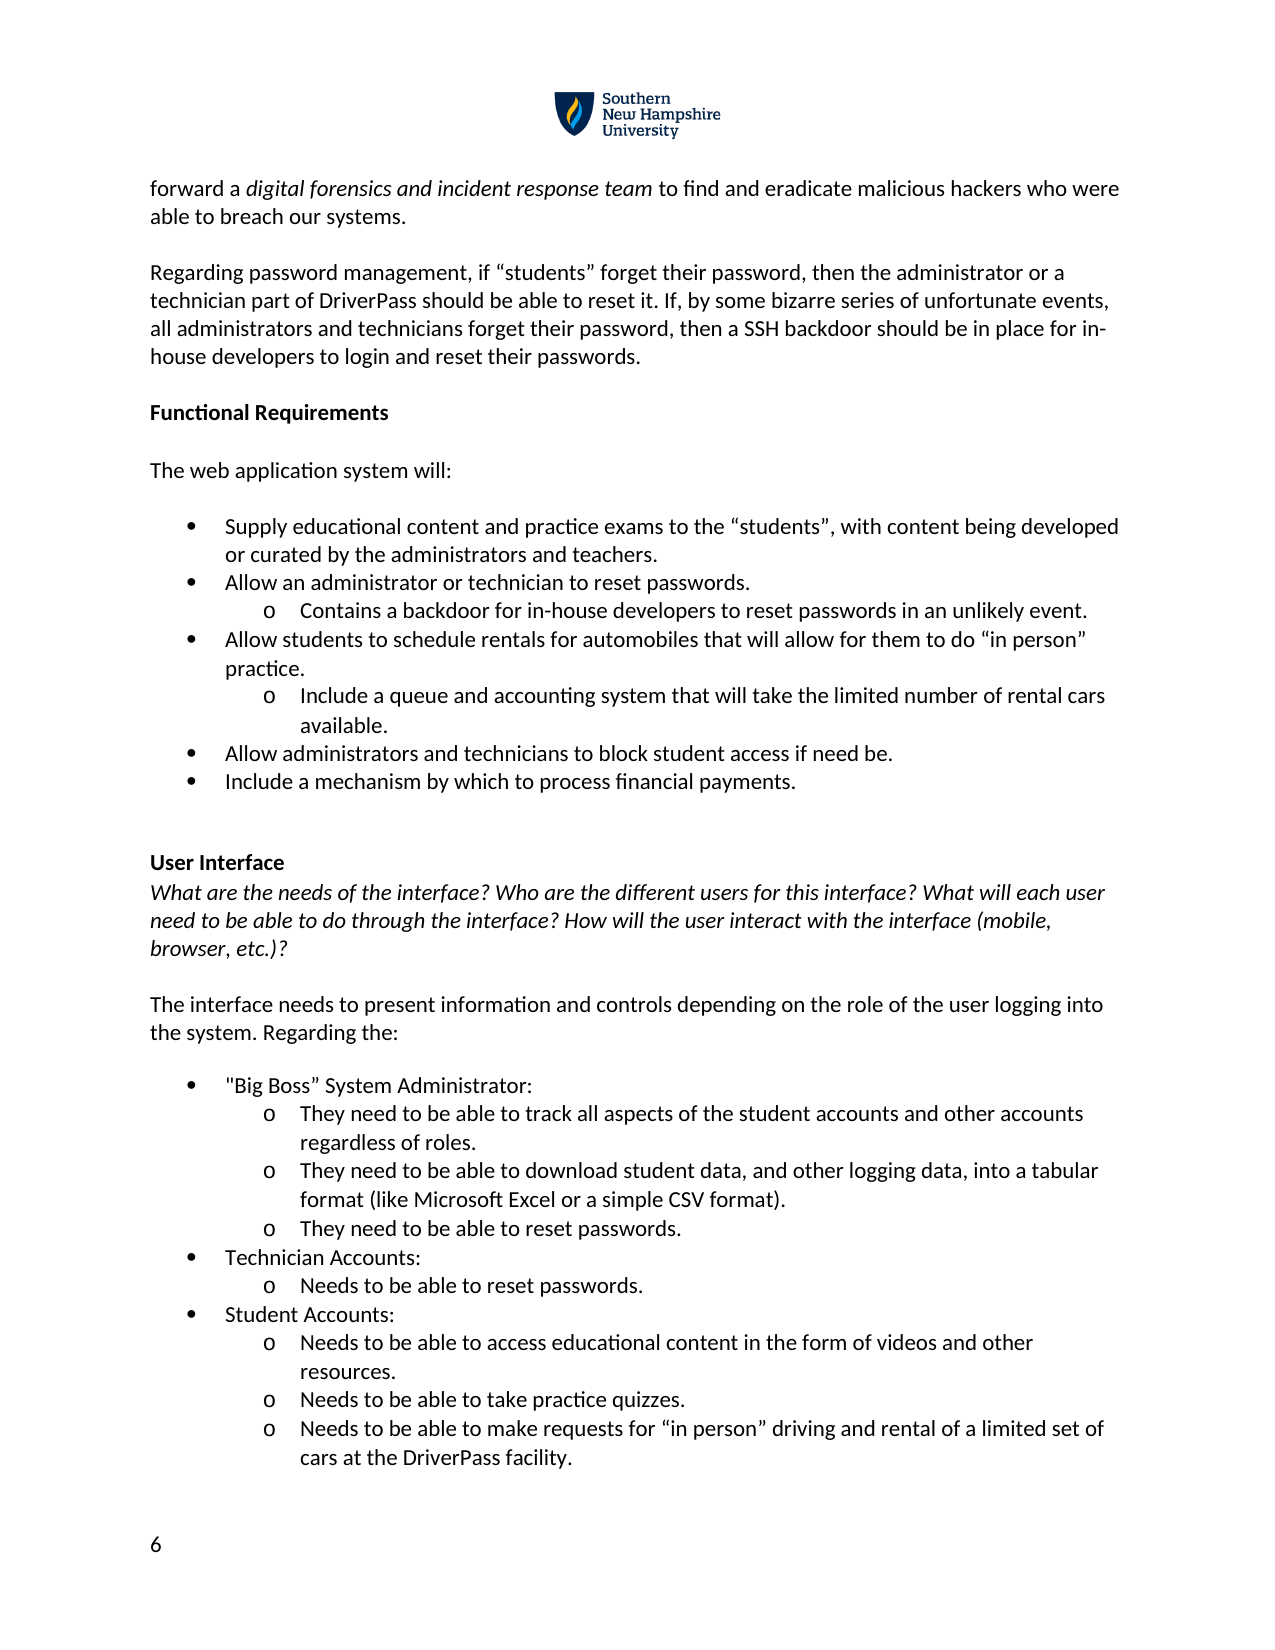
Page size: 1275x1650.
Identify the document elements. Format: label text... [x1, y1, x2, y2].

list Technician Accounts: [187, 1243, 1125, 1271]
list They need to be able to reset passwords. [262, 1214, 1125, 1243]
subtitle Functional Requirements [150, 398, 1125, 426]
list Needs to be able to make requests for “in person” driving and rental of a limited set of cars at the DriverPass facility. [262, 1414, 1125, 1472]
picture [546, 75, 729, 154]
list Student Accounts: [187, 1300, 1125, 1328]
list Supply educational content and practice exams to the “students”, with content being developed or curated by the administrators and teachers. [187, 512, 1125, 568]
list Allow administrators and technicians to block student access if need be. [187, 739, 1125, 767]
list Include a mechanism by which to process financial payments. [187, 767, 1125, 795]
list Needs to be able to reset passwords. [262, 1271, 1125, 1300]
subtitle User Interface [150, 848, 1125, 876]
list They need to be able to download student data, and other logging data, into a tabular format (like Microsoft Excel or a simple CSV format). [262, 1156, 1125, 1214]
list Include a queue and accounting system that will take the limited number of rental cars available. [262, 682, 1125, 739]
list Allow students to schedule rentals for automobiles that will allow for them to do “in person” practice. [187, 626, 1125, 682]
text What are the needs of the interface? Who are the different users for this interface? What will each user need to be able to do through the interface? How will the user interact with the interface (mobile, browser, etc.)? [150, 878, 1125, 962]
list "Big Boss” System Administrator: [187, 1071, 1125, 1099]
list Allow an administrator or technician to reset passwords. [187, 568, 1125, 596]
list Needs to be able to access educational content in the form of videos and other resources. [262, 1328, 1125, 1385]
text Regarding password management, if “students” forget their password, then the administrator or a technician part of DriverPass should be able to reset it. If, by some bizarre series of unfortunate events, all administrators and technicians forget their password, then a SSH backdoor should be in place for in-house developers to login and reset their passwords. [150, 258, 1125, 370]
list Contains a backdoor for in-house developers to reset passwords in an unlikely event. [262, 596, 1125, 626]
list They need to be able to track all aspects of the student accounts and other accounts regardless of roles. [262, 1099, 1125, 1156]
text The web application system will: [150, 456, 1125, 484]
list Needs to be able to take practice quizzes. [262, 1385, 1125, 1414]
text The interface needs to present information and controls depending on the role of the user logging into the system. Regarding the: [150, 990, 1125, 1046]
